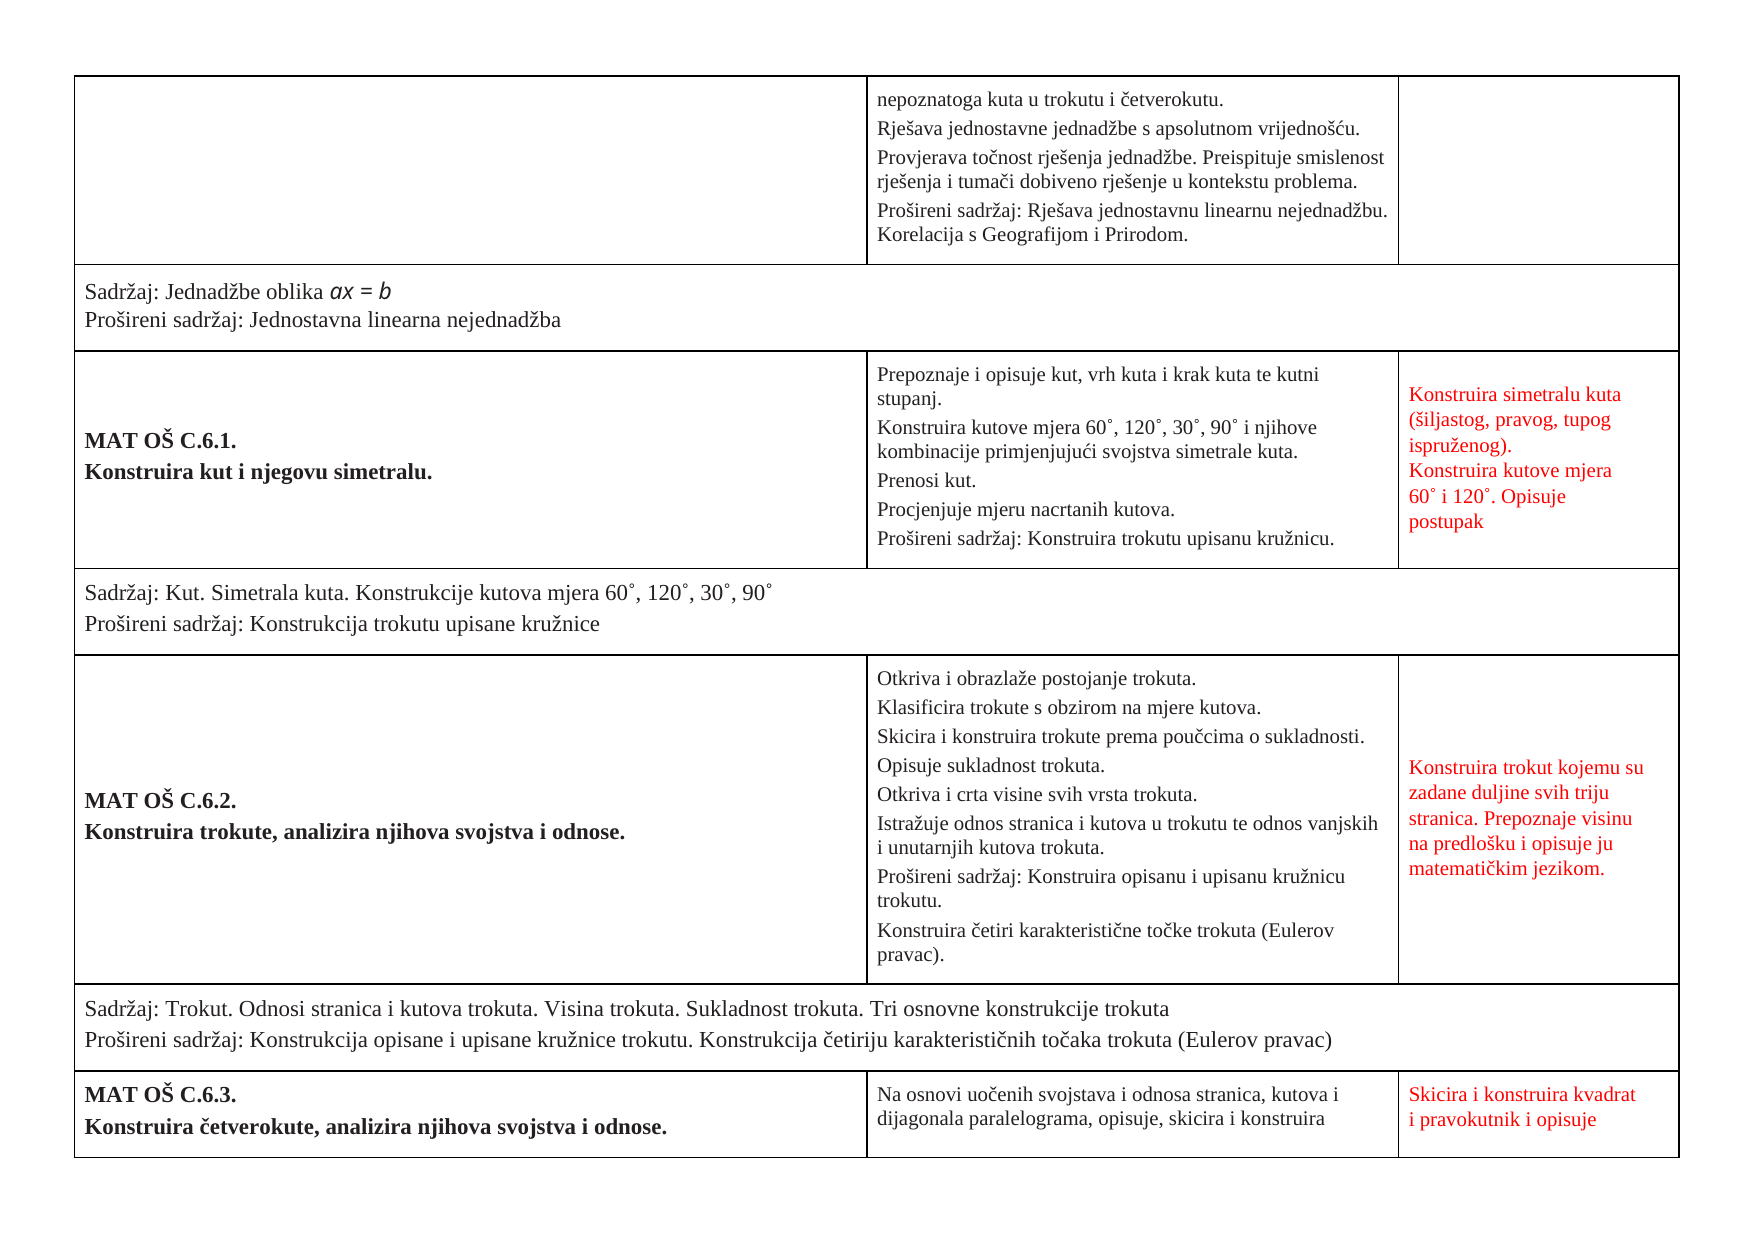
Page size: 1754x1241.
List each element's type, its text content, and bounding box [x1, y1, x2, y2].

table_cell Sadržaj: Kut. Simetrala kuta. Konstrukcije kutova mjera 60˚, 120˚, 30˚, 90˚ Prošireni sadržaj: Konstrukcija trokutu upisane kružnice [75, 569, 1678, 654]
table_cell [868, 77, 1398, 263]
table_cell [75, 77, 866, 263]
table_cell MAT OŠ C.6.2. Konstruira trokute, analizira njihova svojstva i odnose. [75, 656, 866, 983]
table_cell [868, 1072, 1398, 1157]
table_cell Konstruira simetralu kuta (šiljastog, pravog, tupog ispruženog). Konstruira kutove mjera 60˚ i 120˚. Opisuje postupak [1399, 352, 1678, 568]
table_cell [1399, 1072, 1678, 1157]
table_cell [75, 1072, 866, 1157]
table_cell MAT OŠ C.6.1. Konstruira kut i njegovu simetralu. [75, 352, 866, 568]
table_cell Sadržaj: Jednadžbe oblika ax = b Prošireni sadržaj: Jednostavna linearna nejednadžba [75, 265, 1678, 350]
table_cell Konstruira trokut kojemu su zadane duljine svih triju stranica. Prepoznaje visinu na predlošku i opisuje ju matematičkim jezikom. [1399, 656, 1678, 983]
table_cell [1399, 77, 1678, 263]
table_cell Prepoznaje i opisuje kut, vrh kuta i krak kuta te kutni stupanj. Konstruira kutove mjera 60˚, 120˚, 30˚, 90˚ i njihove kombinacije primjenjujući svojstva simetrale kuta. Prenosi kut. Procjenjuje mjeru nacrtanih kutova. Prošireni sadržaj: Konstruira trokutu upisanu kružnicu. [868, 352, 1398, 568]
table_cell Sadržaj: Trokut. Odnosi stranica i kutova trokuta. Visina trokuta. Sukladnost trokuta. Tri osnovne konstrukcije trokuta Prošireni sadržaj: Konstrukcija opisane i upisane kružnice trokutu. Konstrukcija četiriju karakterističnih točaka trokuta (Eulerov pravac) [75, 985, 1678, 1070]
table_cell Otkriva i obrazlaže postojanje trokuta. Klasificira trokute s obzirom na mjere kutova. Skicira i konstruira trokute prema poučcima o sukladnosti. Opisuje sukladnost trokuta. Otkriva i crta visine svih vrsta trokuta. Istražuje odnos stranica i kutova u trokutu te odnos vanjskih i unutarnjih kutova trokuta. Prošireni sadržaj: Konstruira opisanu i upisanu kružnicu trokutu. Konstruira četiri karakteristične točke trokuta (Eulerov pravac). [868, 656, 1398, 983]
